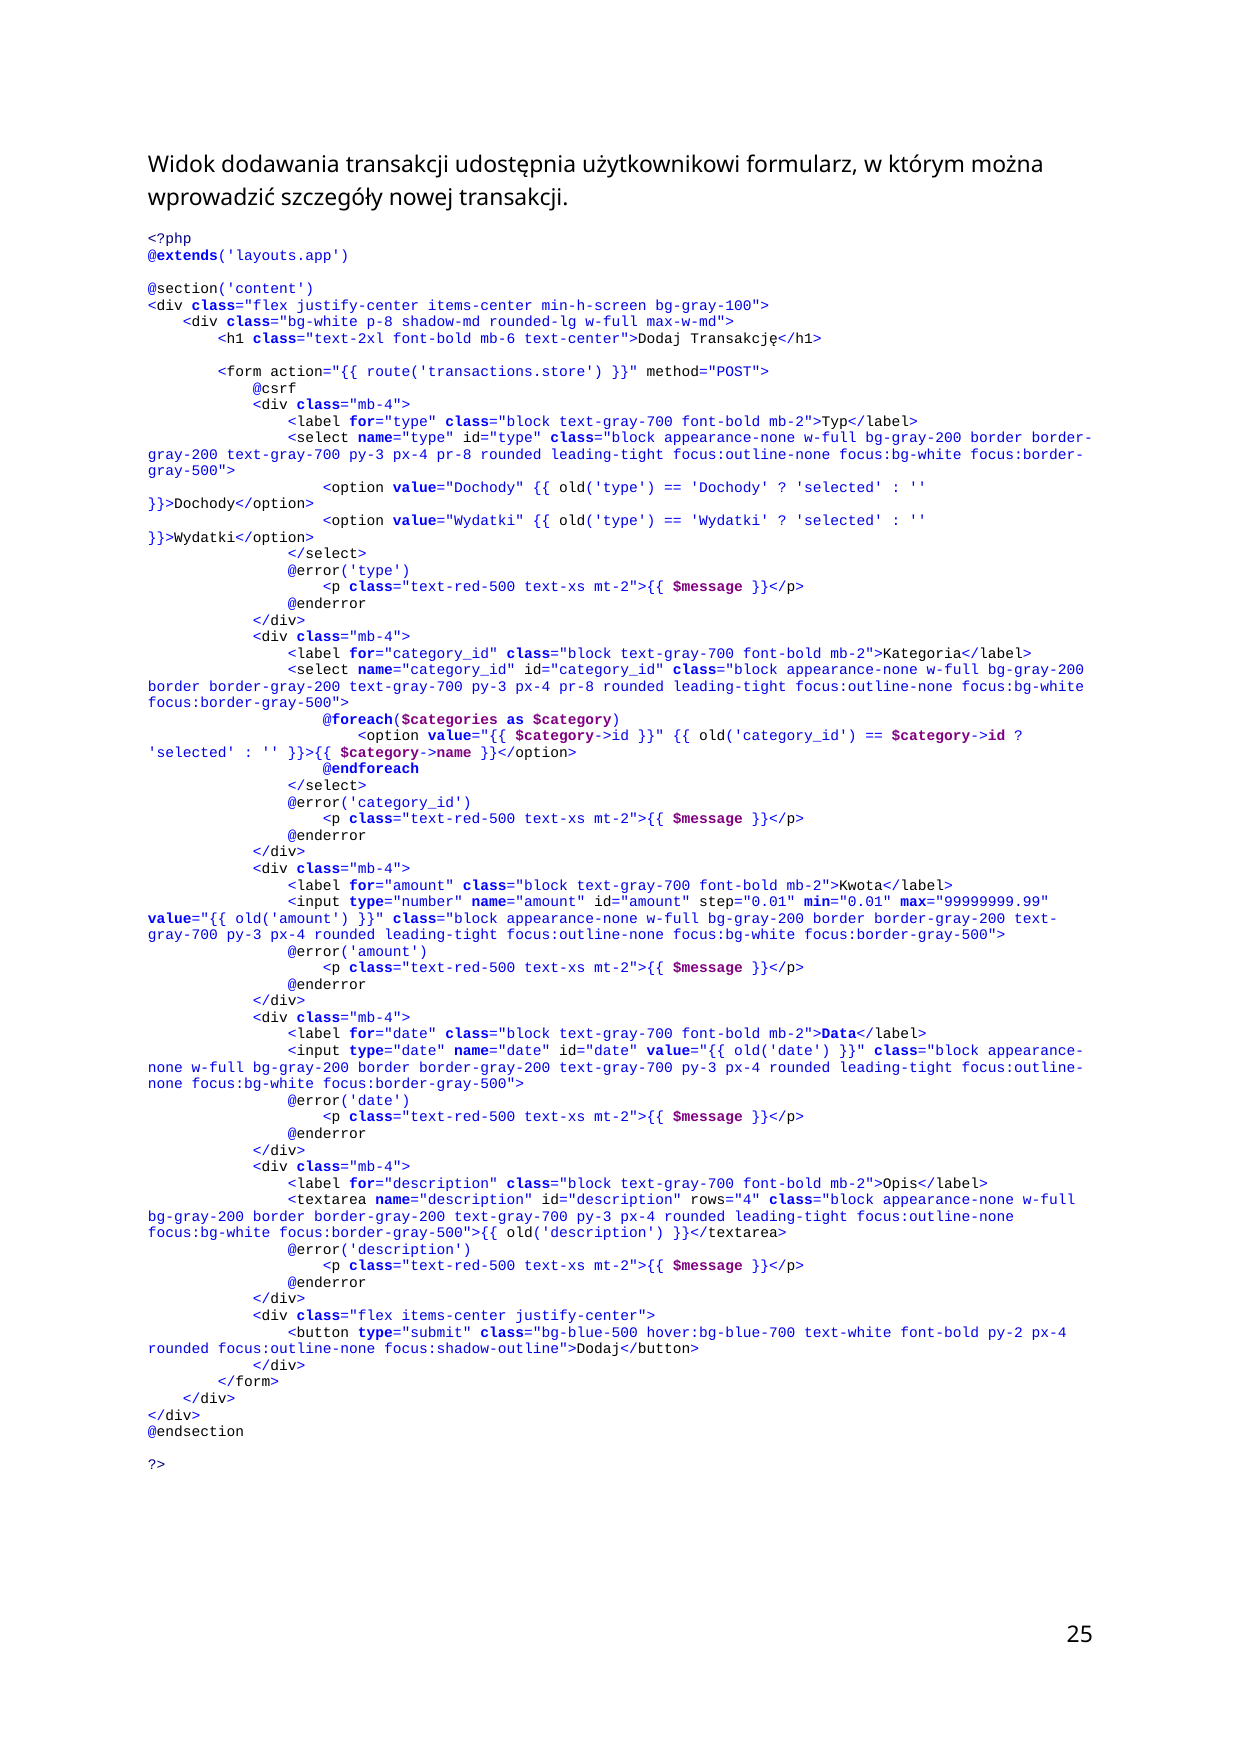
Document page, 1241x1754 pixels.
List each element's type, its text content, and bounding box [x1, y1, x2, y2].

text @enderror [148, 977, 1093, 994]
text @endsection [148, 1424, 1093, 1441]
text </div> [148, 1391, 1093, 1408]
text </div> [148, 613, 1093, 629]
text <p class="text-red-500 text-xs mt-2">{{ $message }}</p> [148, 1259, 1093, 1275]
text <label for="type" class="block text-gray-700 font-bold mb-2">Typ</label> [148, 414, 1093, 431]
text @error('amount') [148, 944, 1093, 961]
text </div> [148, 1292, 1093, 1308]
text <p class="text-red-500 text-xs mt-2">{{ $message }}</p> [148, 961, 1093, 977]
text <input type="number" name="amount" id="amount" step="0.01" min="0.01" max="99999999.99" value="{{ old('amount') }}" class="block appearance-none w-full bg-gray-200 border border-gray-200 text-gray-700 py-3 px-4 rounded leading-tight focus:outline-none focus:bg-white focus:border-gray-500"> [148, 894, 1093, 944]
text <label for="amount" class="block text-gray-700 font-bold mb-2">Kwota</label> [148, 878, 1093, 894]
text <p class="text-red-500 text-xs mt-2">{{ $message }}</p> [148, 579, 1093, 596]
text @enderror [148, 828, 1093, 844]
text <div class="mb-4"> [148, 1159, 1093, 1176]
text </select> [148, 546, 1093, 563]
text </form> [148, 1374, 1093, 1391]
text <div class="mb-4"> [148, 629, 1093, 646]
text @section('content') [148, 281, 1093, 298]
text @foreach($categories as $category) [148, 712, 1093, 729]
text </div> [148, 1143, 1093, 1159]
text <p class="text-red-500 text-xs mt-2">{{ $message }}</p> [148, 1109, 1093, 1126]
text <h1 class="text-2xl font-bold mb-6 text-center">Dodaj Transakcję</h1> [148, 331, 1093, 348]
text Widok dodawania transakcji udostępnia użytkownikowi formularz, w którym można wprowadzić szczegóły nowej transakcji. [148, 148, 1093, 213]
text </div> [148, 994, 1093, 1010]
text @enderror [148, 1275, 1093, 1292]
text </div> [148, 1408, 1093, 1424]
text <input type="date" name="date" id="date" value="{{ old('date') }}" class="block appearance-none w-full bg-gray-200 border border-gray-200 text-gray-700 py-3 px-4 rounded leading-tight focus:outline-none focus:bg-white focus:border-gray-500"> [148, 1043, 1093, 1093]
text <label for="category_id" class="block text-gray-700 font-bold mb-2">Kategoria</label> [148, 646, 1093, 662]
text ?> [148, 1457, 1093, 1474]
text @error('date') [148, 1093, 1093, 1109]
text @error('description') [148, 1242, 1093, 1259]
text <select name="type" id="type" class="block appearance-none w-full bg-gray-200 border border-gray-200 text-gray-700 py-3 px-4 pr-8 rounded leading-tight focus:outline-none focus:bg-white focus:border-gray-500"> [148, 431, 1093, 480]
text <textarea name="description" id="description" rows="4" class="block appearance-none w-full bg-gray-200 border border-gray-200 text-gray-700 py-3 px-4 rounded leading-tight focus:outline-none focus:bg-white focus:border-gray-500">{{ old('description') }}</textarea> [148, 1192, 1093, 1242]
text <label for="description" class="block text-gray-700 font-bold mb-2">Opis</label> [148, 1176, 1093, 1192]
text </select> [148, 778, 1093, 795]
text <option value="Dochody" {{ old('type') == 'Dochody' ? 'selected' : '' }}>Dochody</option> [148, 480, 1093, 513]
text @csrf [148, 381, 1093, 397]
text </div> [148, 844, 1093, 861]
text <label for="date" class="block text-gray-700 font-bold mb-2">Data</label> [148, 1027, 1093, 1043]
text <p class="text-red-500 text-xs mt-2">{{ $message }}</p> [148, 811, 1093, 828]
text <div class="mb-4"> [148, 397, 1093, 414]
text @enderror [148, 1126, 1093, 1143]
text <div class="bg-white p-8 shadow-md rounded-lg w-full max-w-md"> [148, 314, 1093, 331]
text <option value="{{ $category->id }}" {{ old('category_id') == $category->id ? 'selected' : '' }}>{{ $category->name }}</option> [148, 729, 1093, 762]
text <div class="flex items-center justify-center"> [148, 1308, 1093, 1325]
text @error('category_id') [148, 795, 1093, 811]
text <div class="mb-4"> [148, 1010, 1093, 1027]
text <option value="Wydatki" {{ old('type') == 'Wydatki' ? 'selected' : '' }}>Wydatki</option> [148, 513, 1093, 546]
text <select name="category_id" id="category_id" class="block appearance-none w-full bg-gray-200 border border-gray-200 text-gray-700 py-3 px-4 pr-8 rounded leading-tight focus:outline-none focus:bg-white focus:border-gray-500"> [148, 662, 1093, 712]
text <form action="{{ route('transactions.store') }}" method="POST"> [148, 364, 1093, 381]
text <div class="flex justify-center items-center min-h-screen bg-gray-100"> [148, 298, 1093, 314]
text @enderror [148, 596, 1093, 613]
text @extends('layouts.app') [148, 248, 1093, 265]
text <?php [148, 232, 1093, 248]
text <button type="submit" class="bg-blue-500 hover:bg-blue-700 text-white font-bold py-2 px-4 rounded focus:outline-none focus:shadow-outline">Dodaj</button> [148, 1325, 1093, 1358]
text @endforeach [148, 762, 1093, 778]
text <div class="mb-4"> [148, 861, 1093, 878]
text </div> [148, 1358, 1093, 1374]
text @error('type') [148, 563, 1093, 579]
